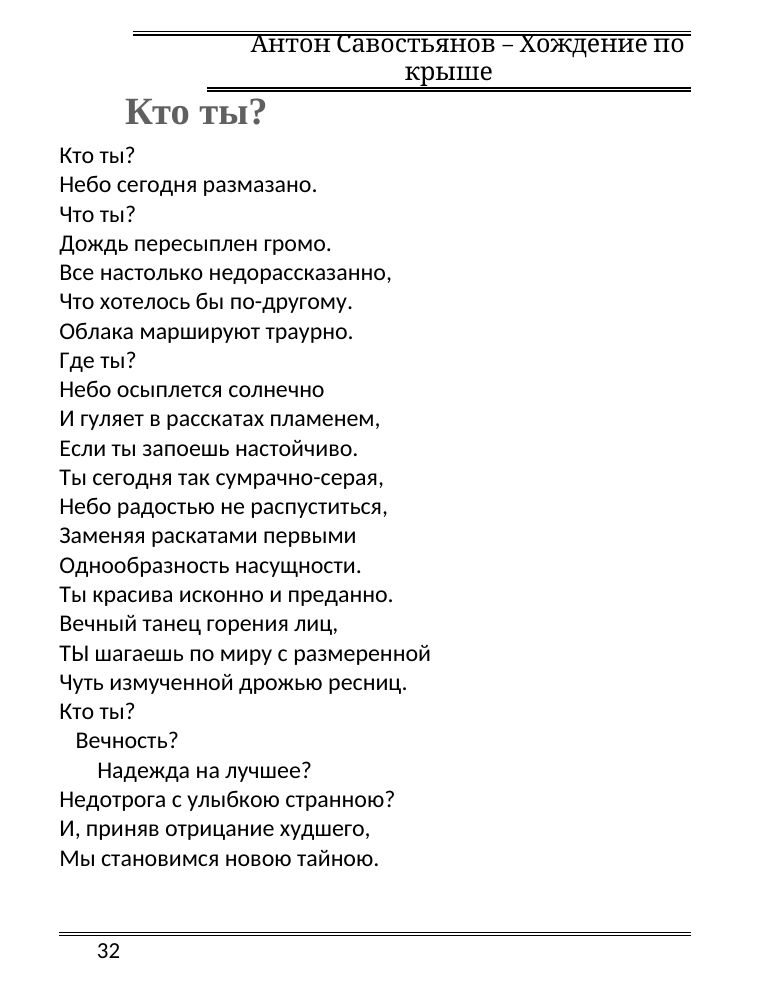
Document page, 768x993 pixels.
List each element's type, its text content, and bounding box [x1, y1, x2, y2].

text Кто ты? Небо сегодня размазано. Что ты? Дождь пересыплен громо. Все настолько недорассказанно, Что хотелось бы по-другому. Облака маршируют траурно. Где ты? Небо осыплется солнечно И гуляет в расскатах пламенем, Если ты запоешь настойчиво. Ты сегодня так сумрачно-серая, Небо радостью не распуститься, Заменяя раскатами первыми Однообразность насущности. Ты красива исконно и преданно. Вечный танец горения лиц, ТЫ шагаешь по миру с размеренной Чуть измученной дрожью ресниц. Кто ты? Вечность? Надежда на лучшее? Недотрога с улыбкою странною? И, приняв отрицание худшего, Мы становимся новою тайною. [59, 140, 691, 872]
subtitle Кто ты? [87, 89, 691, 133]
